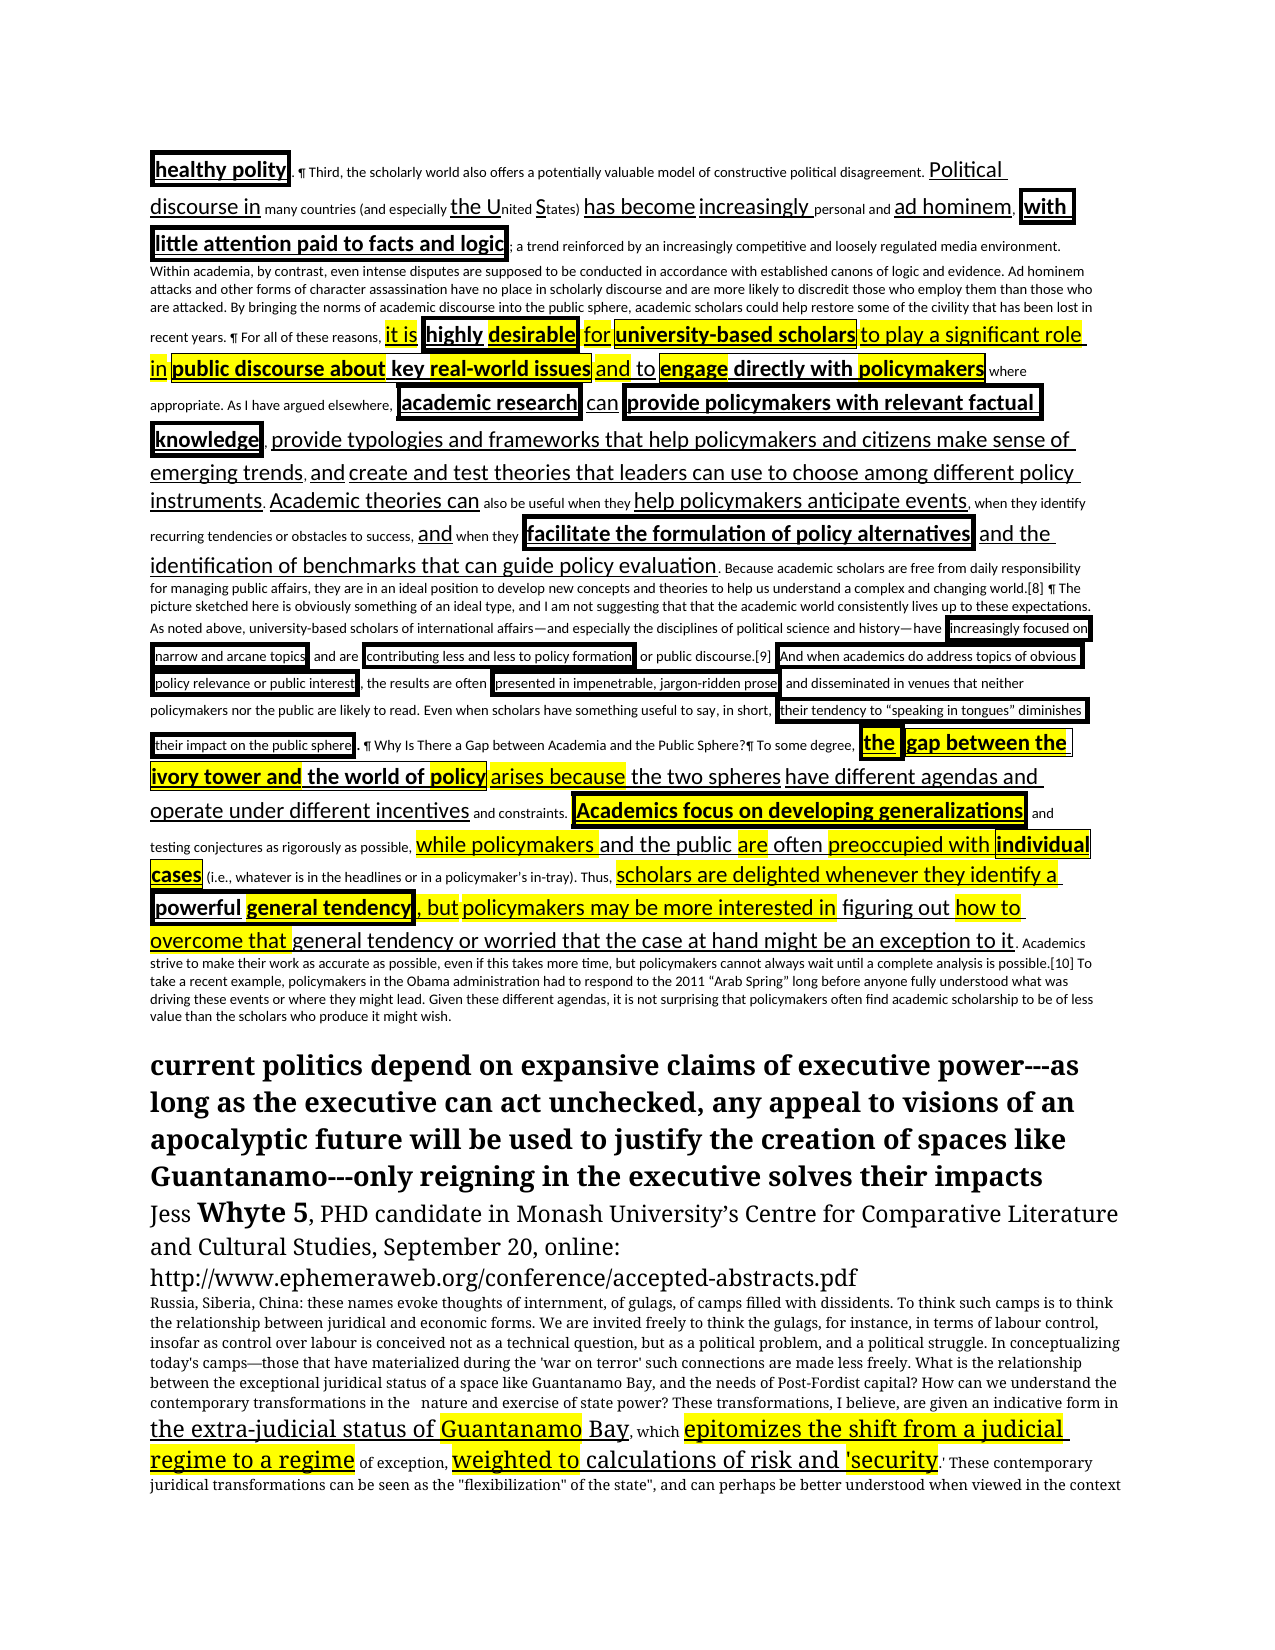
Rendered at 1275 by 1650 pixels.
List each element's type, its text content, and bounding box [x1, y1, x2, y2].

subtitle current politics depend on expansive claims of executive power---as long as the executive can act unchecked, any appeal to visions of an apocalyptic future will be used to justify the creation of spaces like Guantanamo---only reigning in the executive solves their impacts [150, 1046, 1125, 1194]
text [150, 150, 1095, 1026]
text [150, 1293, 1125, 1495]
text Jess Whyte 5, PHD candidate in Monash University’s Centre for Comparative Literature and Cultural Studies, September 20, online: http://www.ephemeraweb.org/conference/accepted-abstracts.pdf [150, 1194, 1125, 1293]
